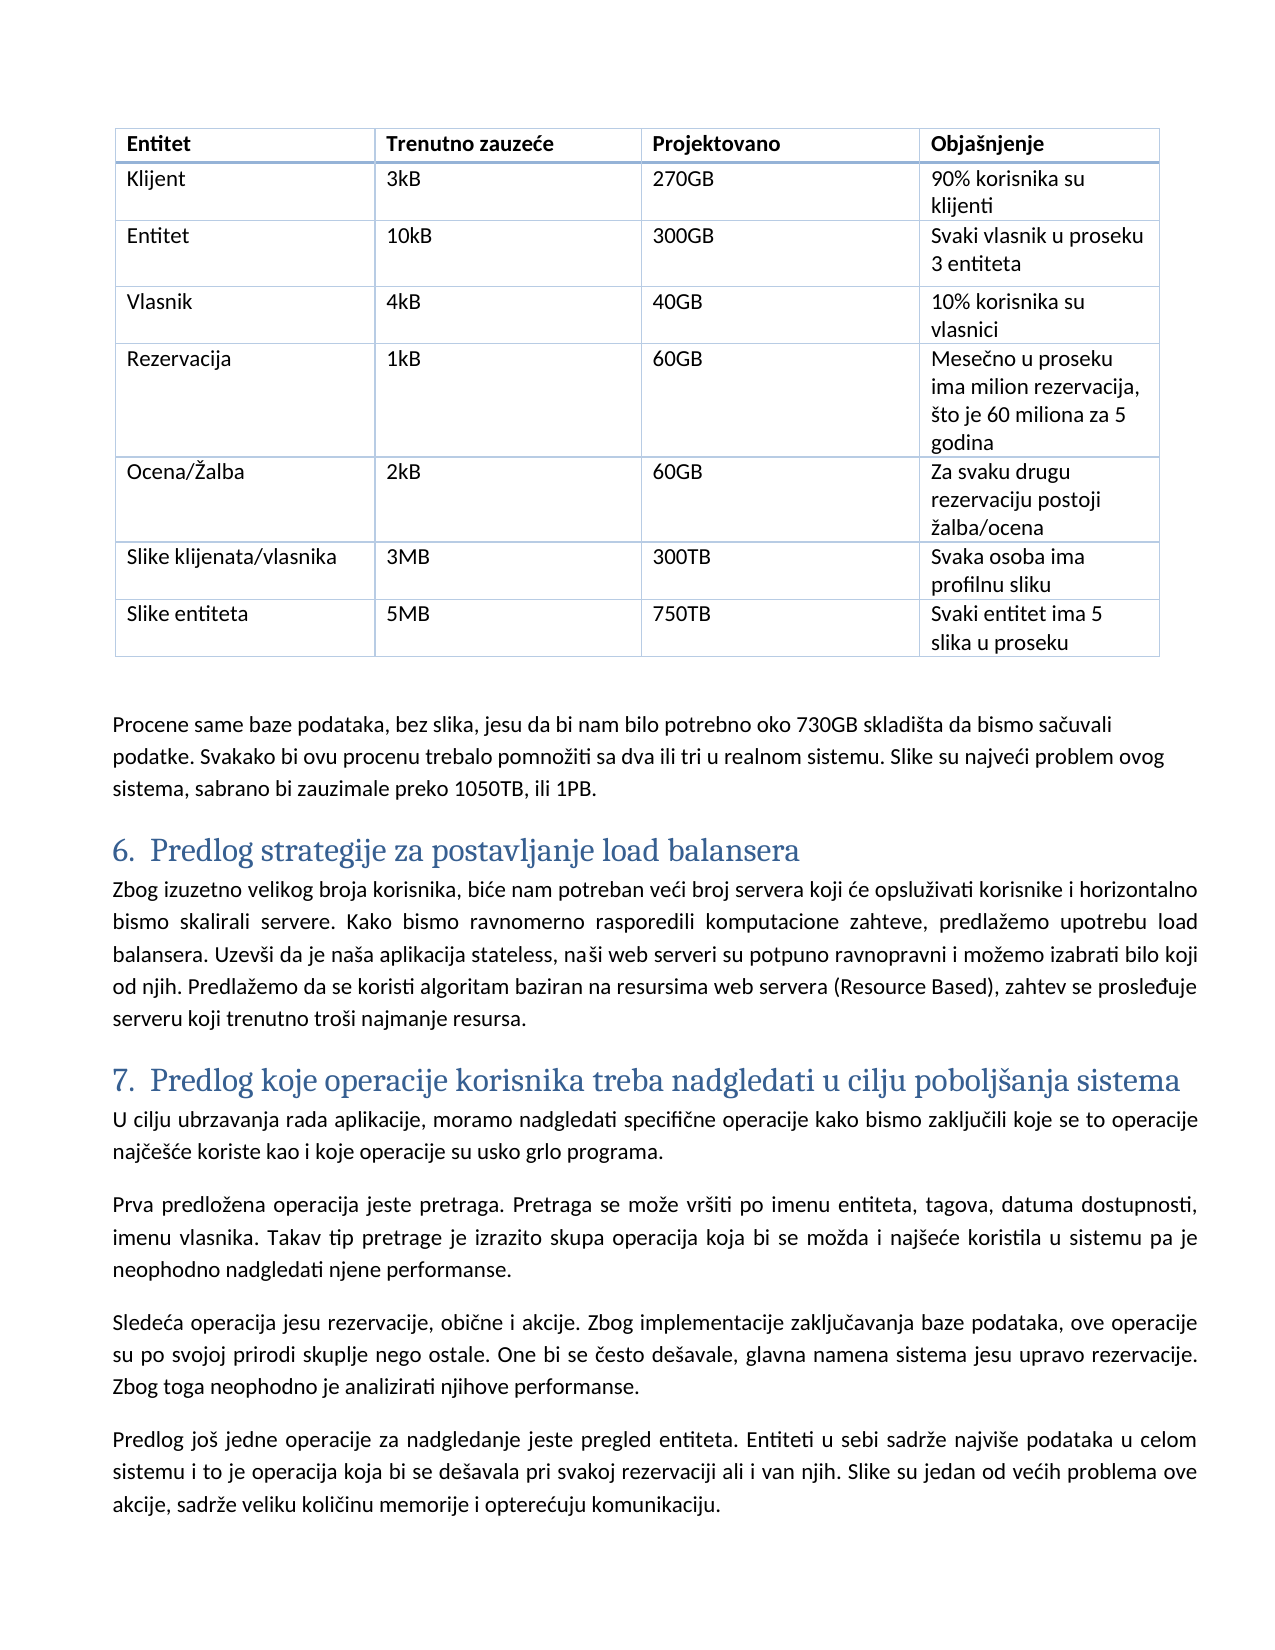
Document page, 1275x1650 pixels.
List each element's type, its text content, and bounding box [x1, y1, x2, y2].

table_header Entitet [116, 129, 374, 161]
table_cell Klijent [116, 164, 374, 220]
table_cell 1kB [376, 344, 641, 456]
table_header Objašnjenje [920, 129, 1159, 161]
subtitle Predlog strategije za postavljanje load balansera [112, 831, 1200, 869]
table_cell 2kB [376, 458, 641, 541]
table_header Trenutno zauzeće [376, 129, 641, 161]
table_cell Rezervacija [116, 344, 374, 456]
table_cell 60GB [642, 458, 919, 541]
table_cell Mesečno u proseku ima milion rezervacija, što je 60 miliona za 5 godina [920, 344, 1159, 456]
table_cell 750TB [642, 600, 919, 656]
table_cell 300GB [642, 221, 919, 286]
text U cilju ubrzavanja rada aplikacije, moramo nadgledati specifične operacije kako bismo zaključili koje se to operacije najčešće koriste kao i koje operacije su usko grlo programa. [112, 1105, 1200, 1166]
subtitle Predlog koje operacije korisnika treba nadgledati u cilju poboljšanja sistema [112, 1061, 1200, 1099]
table_cell 3kB [376, 164, 641, 220]
table_cell 300TB [642, 543, 919, 598]
table_cell 4kB [376, 287, 641, 343]
table_cell Svaka osoba ima profilnu sliku [920, 543, 1159, 598]
text Zbog izuzetno velikog broja korisnika, biće nam potreban veći broj servera koji će opsluživati korisnike i horizontalno bismo skalirali servere. Kako bismo ravnomerno rasporedili komputacione zahteve, predlažemo upotrebu load balansera. Uzevši da je naša aplikacija stateless, naši web serveri su potpuno ravnopravni i možemo izabrati bilo koji od njih. Predlažemo da se koristi algoritam baziran na resursima web servera (Resource Based), zahtev se prosleđuje serveru koji trenutno troši najmanje resursa. [112, 875, 1200, 1032]
table_cell 5MB [376, 600, 641, 656]
table_cell Ocena/Žalba [116, 458, 374, 541]
table_cell 270GB [642, 164, 919, 220]
text Sledeća operacija jesu rezervacije, obične i akcije. Zbog implementacije zaključavanja baze podataka, ove operacije su po svojoj prirodi skuplje nego ostale. One bi se često dešavale, glavna namena sistema jesu upravo rezervacije. Zbog toga neophodno je analizirati njihove performanse. [112, 1308, 1200, 1400]
text Predlog još jedne operacije za nadgledanje jeste pregled entiteta. Entiteti u sebi sadrže najviše podataka u celom sistemu i to je operacija koja bi se dešavala pri svakoj rezervaciji ali i van njih. Slike su jedan od većih problema ove akcije, sadrže veliku količinu memorije i opterećuju komunikaciju. [112, 1425, 1200, 1518]
table_cell 10kB [376, 221, 641, 286]
table_header Projektovano [642, 129, 919, 161]
table_cell Za svaku drugu rezervaciju postoji žalba/ocena [920, 458, 1159, 541]
table_cell 10% korisnika su vlasnici [920, 287, 1159, 343]
table_cell 3MB [376, 543, 641, 598]
table_cell Entitet [116, 221, 374, 286]
table_cell Svaki vlasnik u proseku 3 entiteta [920, 221, 1159, 286]
table_cell 90% korisnika su klijenti [920, 164, 1159, 220]
text Prva predložena operacija jeste pretraga. Pretraga se može vršiti po imenu entiteta, tagova, datuma dostupnosti, imenu vlasnika. Takav tip pretrage je izrazito skupa operacija koja bi se možda i najšeće koristila u sistemu pa je neophodno nadgledati njene performanse. [112, 1191, 1200, 1283]
table_cell Vlasnik [116, 287, 374, 343]
table_cell Slike entiteta [116, 600, 374, 656]
table_cell Slike klijenata/vlasnika [116, 543, 374, 598]
table_cell Svaki entitet ima 5 slika u proseku [920, 600, 1159, 656]
table_cell 40GB [642, 287, 919, 343]
table_cell 60GB [642, 344, 919, 456]
text Procene same baze podataka, bez slika, jesu da bi nam bilo potrebno oko 730GB skladišta da bismo sačuvali podatke. Svakako bi ovu procenu trebalo pomnožiti sa dva ili tri u realnom sistemu. Slike su najveći problem ovog sistema, sabrano bi zauzimale preko 1050TB, ili 1PB. [112, 710, 1200, 802]
